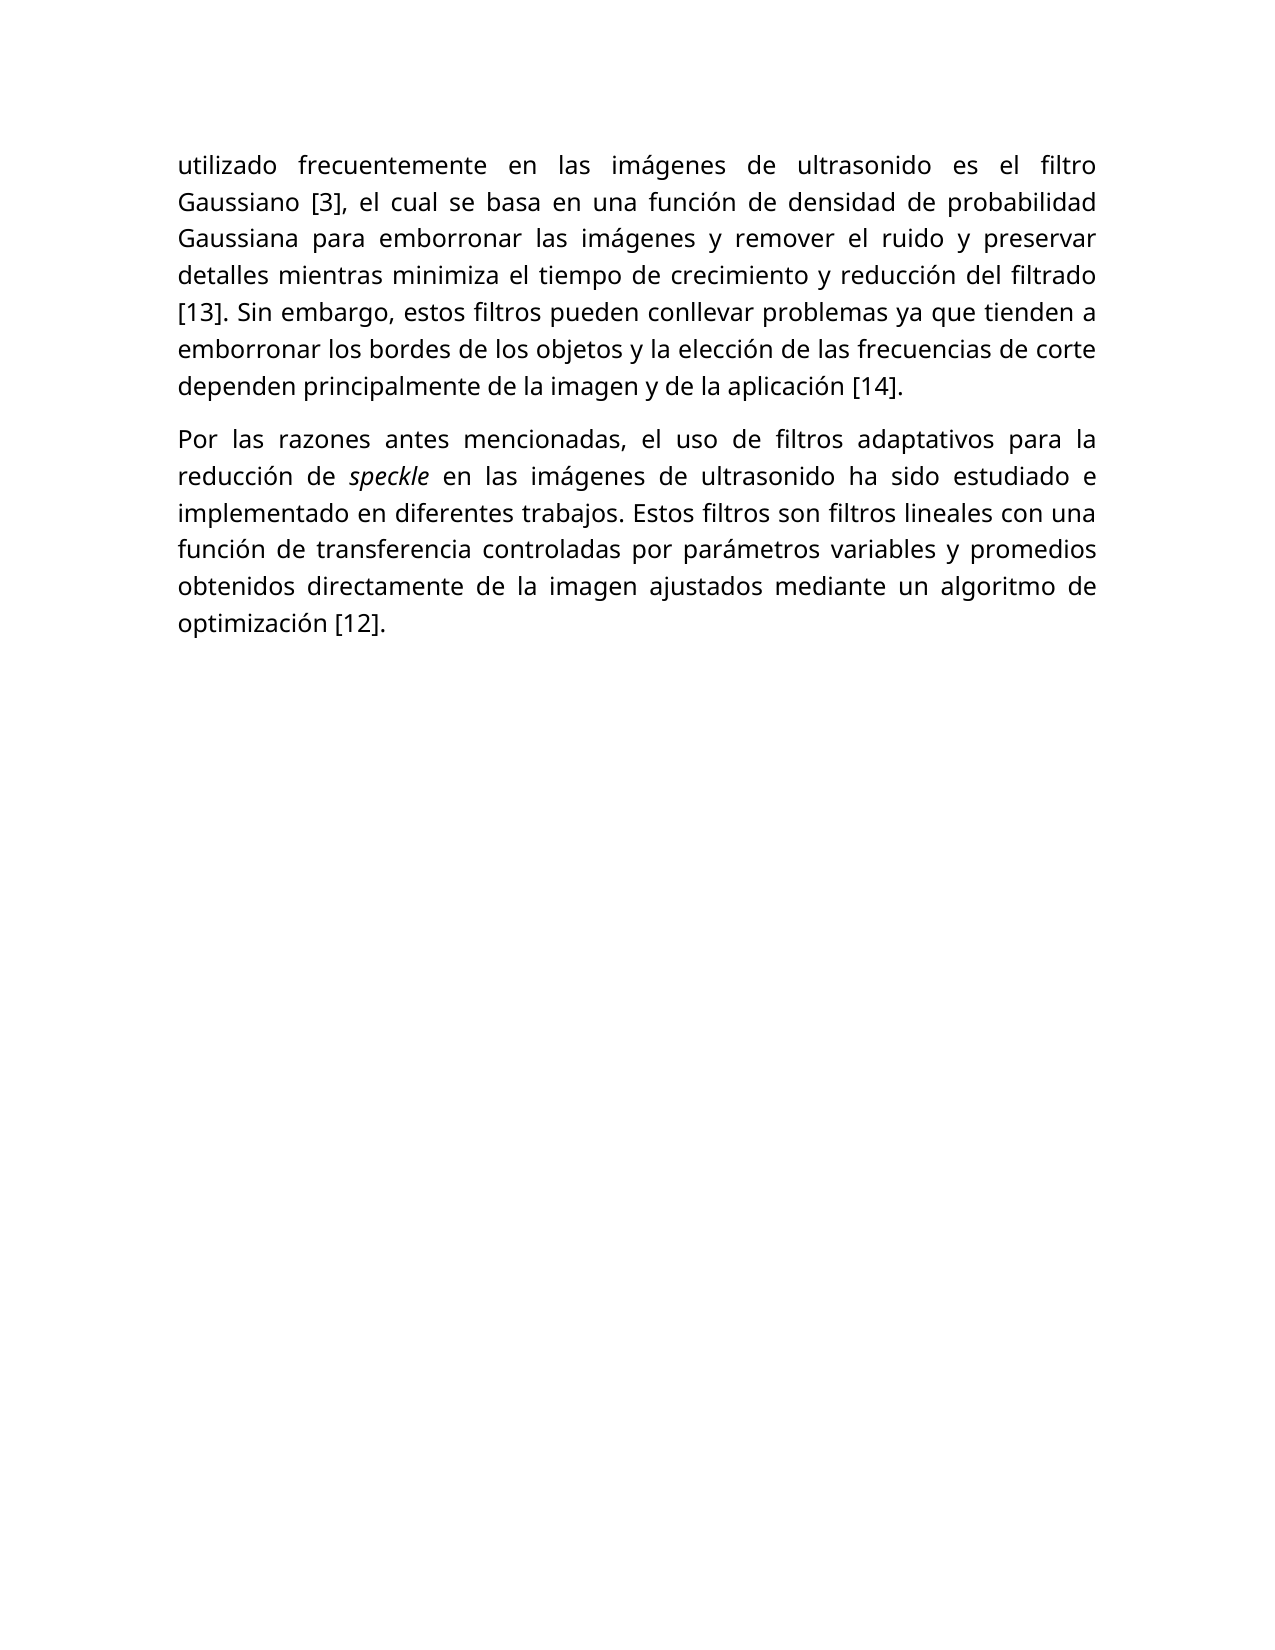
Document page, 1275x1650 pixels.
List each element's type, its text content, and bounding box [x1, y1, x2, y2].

text Por las razones antes mencionadas, el uso de filtros adaptativos para la reducción de speckle en las imágenes de ultrasonido ha sido estudiado e implementado en diferentes trabajos. Estos filtros son filtros lineales con una función de transferencia controladas por parámetros variables y promedios obtenidos directamente de la imagen ajustados mediante un algoritmo de optimización [12]. [177, 422, 1098, 639]
